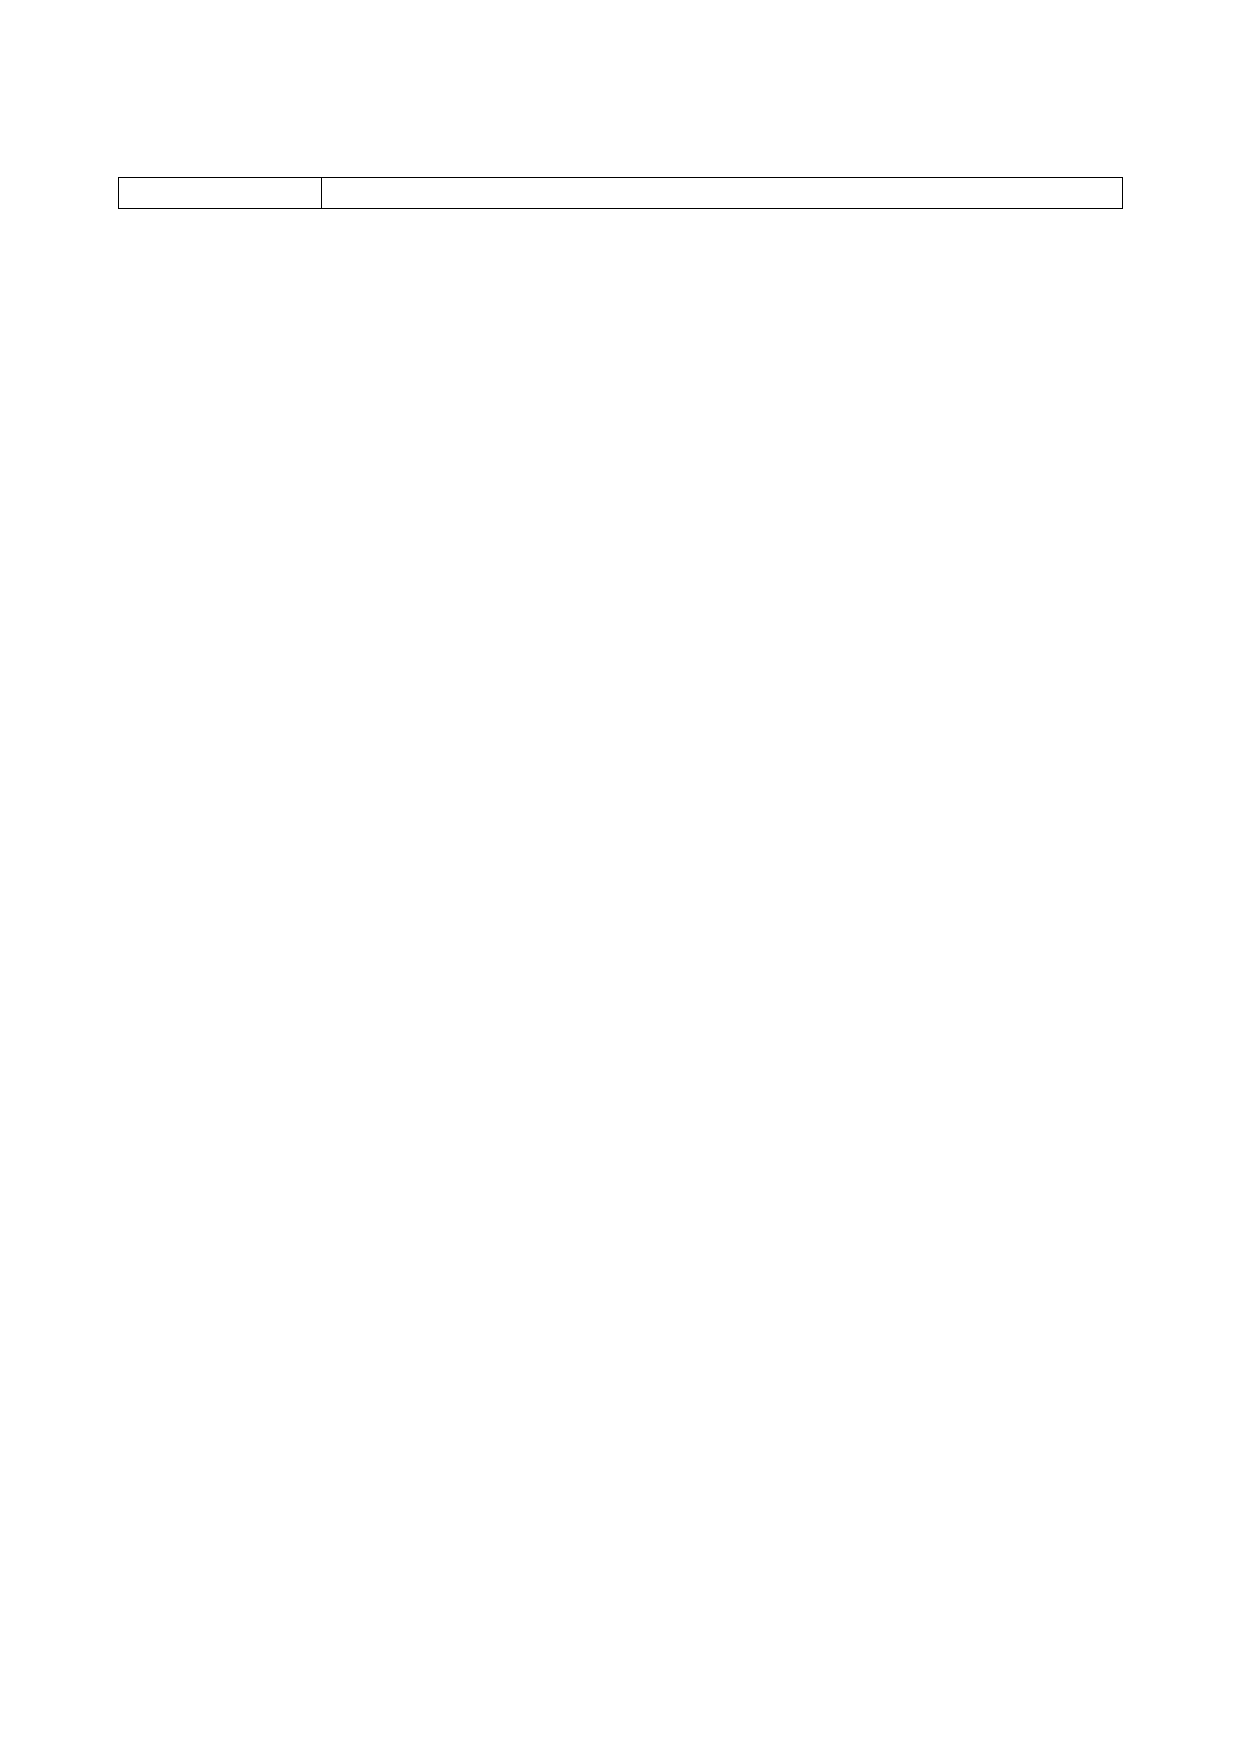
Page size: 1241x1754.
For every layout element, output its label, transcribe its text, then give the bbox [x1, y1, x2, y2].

table_cell 오후 [119, 178, 321, 208]
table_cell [322, 178, 1122, 208]
